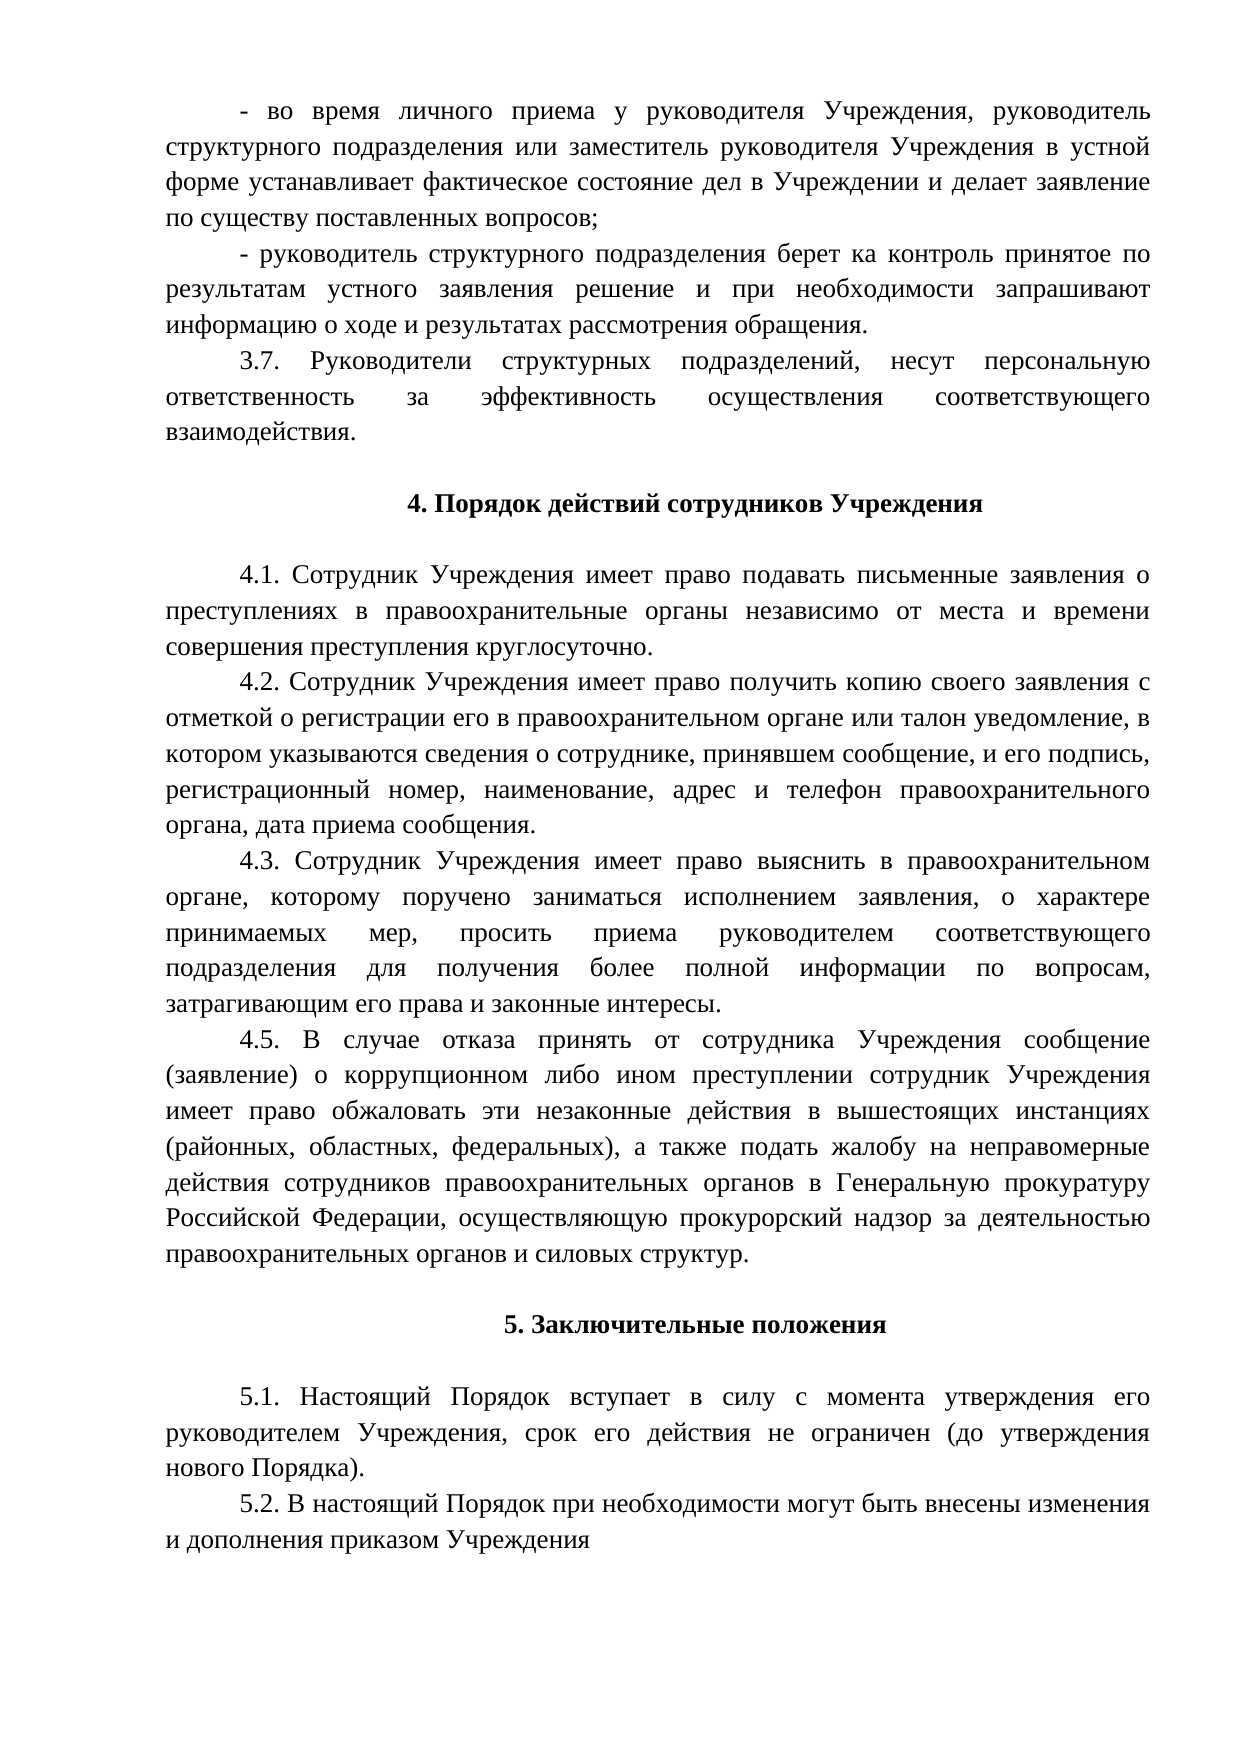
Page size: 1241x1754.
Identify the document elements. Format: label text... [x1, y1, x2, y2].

text 4.2. Сотрудник Учреждения имеет право получить копию своего заявления с отметкой о регистрации его в правоохранительном органе или талон уведомление, в котором указываются сведения о сотруднике, принявшем сообщение, и его подпись, регистрационный номер, наименование, адрес и телефон правоохранительного органа, дата приема сообщения. [165, 666, 1152, 839]
text - во время личного приема у руководителя Учреждения, руководитель структурного подразделения или заместитель руководителя Учреждения в устной форме устанавливает фактическое состояние дел в Учреждении и делает заявление по существу поставленных вопросов; [165, 94, 1152, 232]
text 4.5. В случае отказа принять от сотрудника Учреждения сообщение (заявление) о коррупционном либо ином преступлении сотрудник Учреждения имеет право обжаловать эти незаконные действия в вышестоящих инстанциях (районных, областных, федеральных), а также подать жалобу на неправомерные действия сотрудников правоохранительных органов в Генеральную прокуратуру Российской Федерации, осуществляющую прокурорский надзор за деятельностью правоохранительных органов и силовых структур. [165, 1023, 1152, 1268]
text 4.3. Сотрудник Учреждения имеет право выяснить в правоохранительном органе, которому поручено заниматься исполнением заявления, о характере принимаемых мер, просить приема руководителем соответствующего подразделения для получения более полной информации по вопросам, затрагивающим его права и законные интересы. [165, 844, 1152, 1018]
text 3.7. Руководители структурных подразделений, несут персональную ответственность за эффективность осуществления соответствующего взаимодействия. [165, 344, 1152, 447]
text 4. Порядок действий сотрудников Учреждения [165, 487, 1152, 518]
text 4.1. Сотрудник Учреждения имеет право подавать письменные заявления о преступлениях в правоохранительные органы независимо от места и времени совершения преступления круглосуточно. [165, 558, 1152, 661]
text 5.1. Настоящий Порядок вступает в силу с момента утверждения его руководителем Учреждения, срок его действия не ограничен (до утверждения нового Порядка). [165, 1380, 1152, 1483]
text 5.2. В настоящий Порядок при необходимости могут быть внесены изменения и дополнения приказом Учреждения [165, 1487, 1152, 1554]
text - руководитель структурного подразделения берет ка контроль принятое по результатам устного заявления решение и при необходимости запрашивают информацию о ходе и результатах рассмотрения обращения. [165, 237, 1152, 339]
text 5. Заключительные положения [165, 1309, 1152, 1340]
